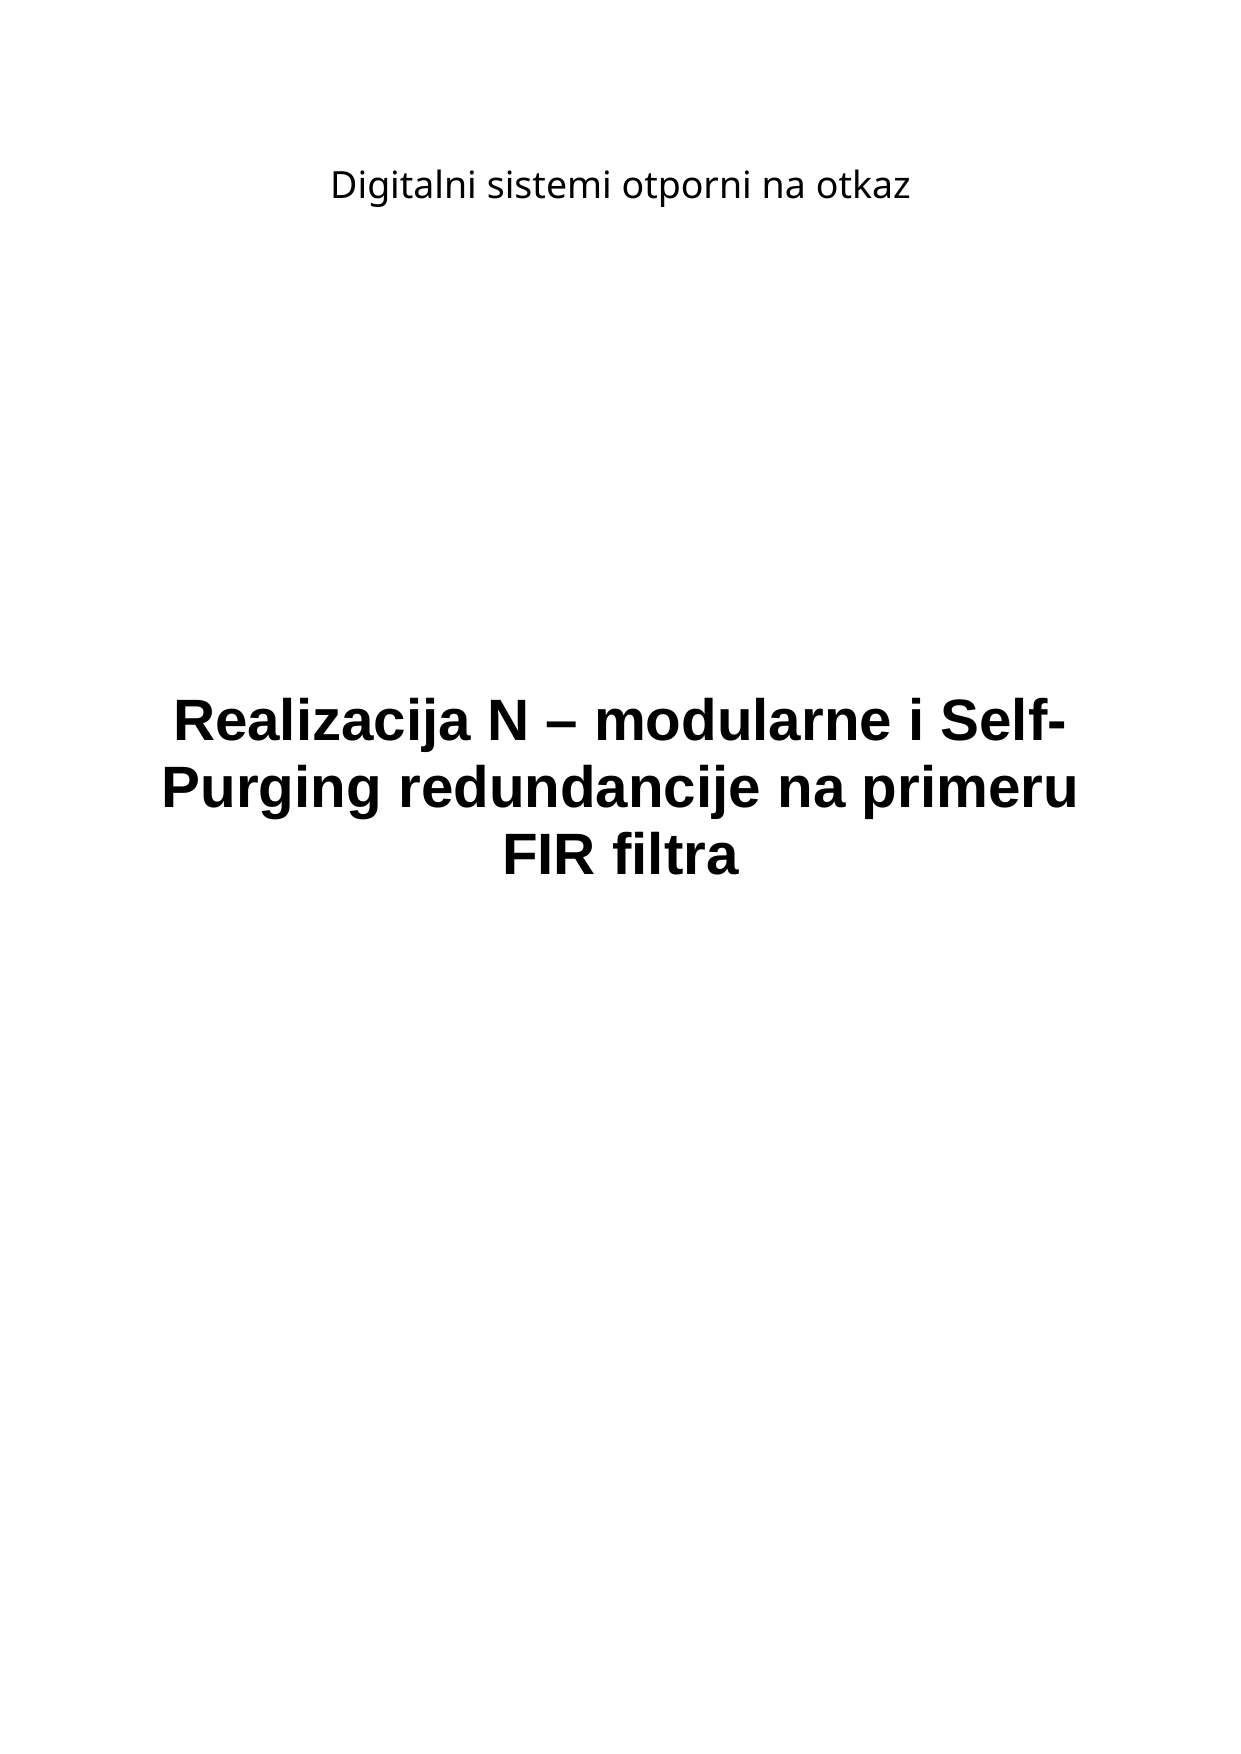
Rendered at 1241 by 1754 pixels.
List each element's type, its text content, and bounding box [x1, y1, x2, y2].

title Realizacija N – modularne i Self-Purging redundancije na primeru FIR filtra [150, 686, 1090, 887]
text Digitalni sistemi otporni na otkaz [150, 158, 1090, 209]
